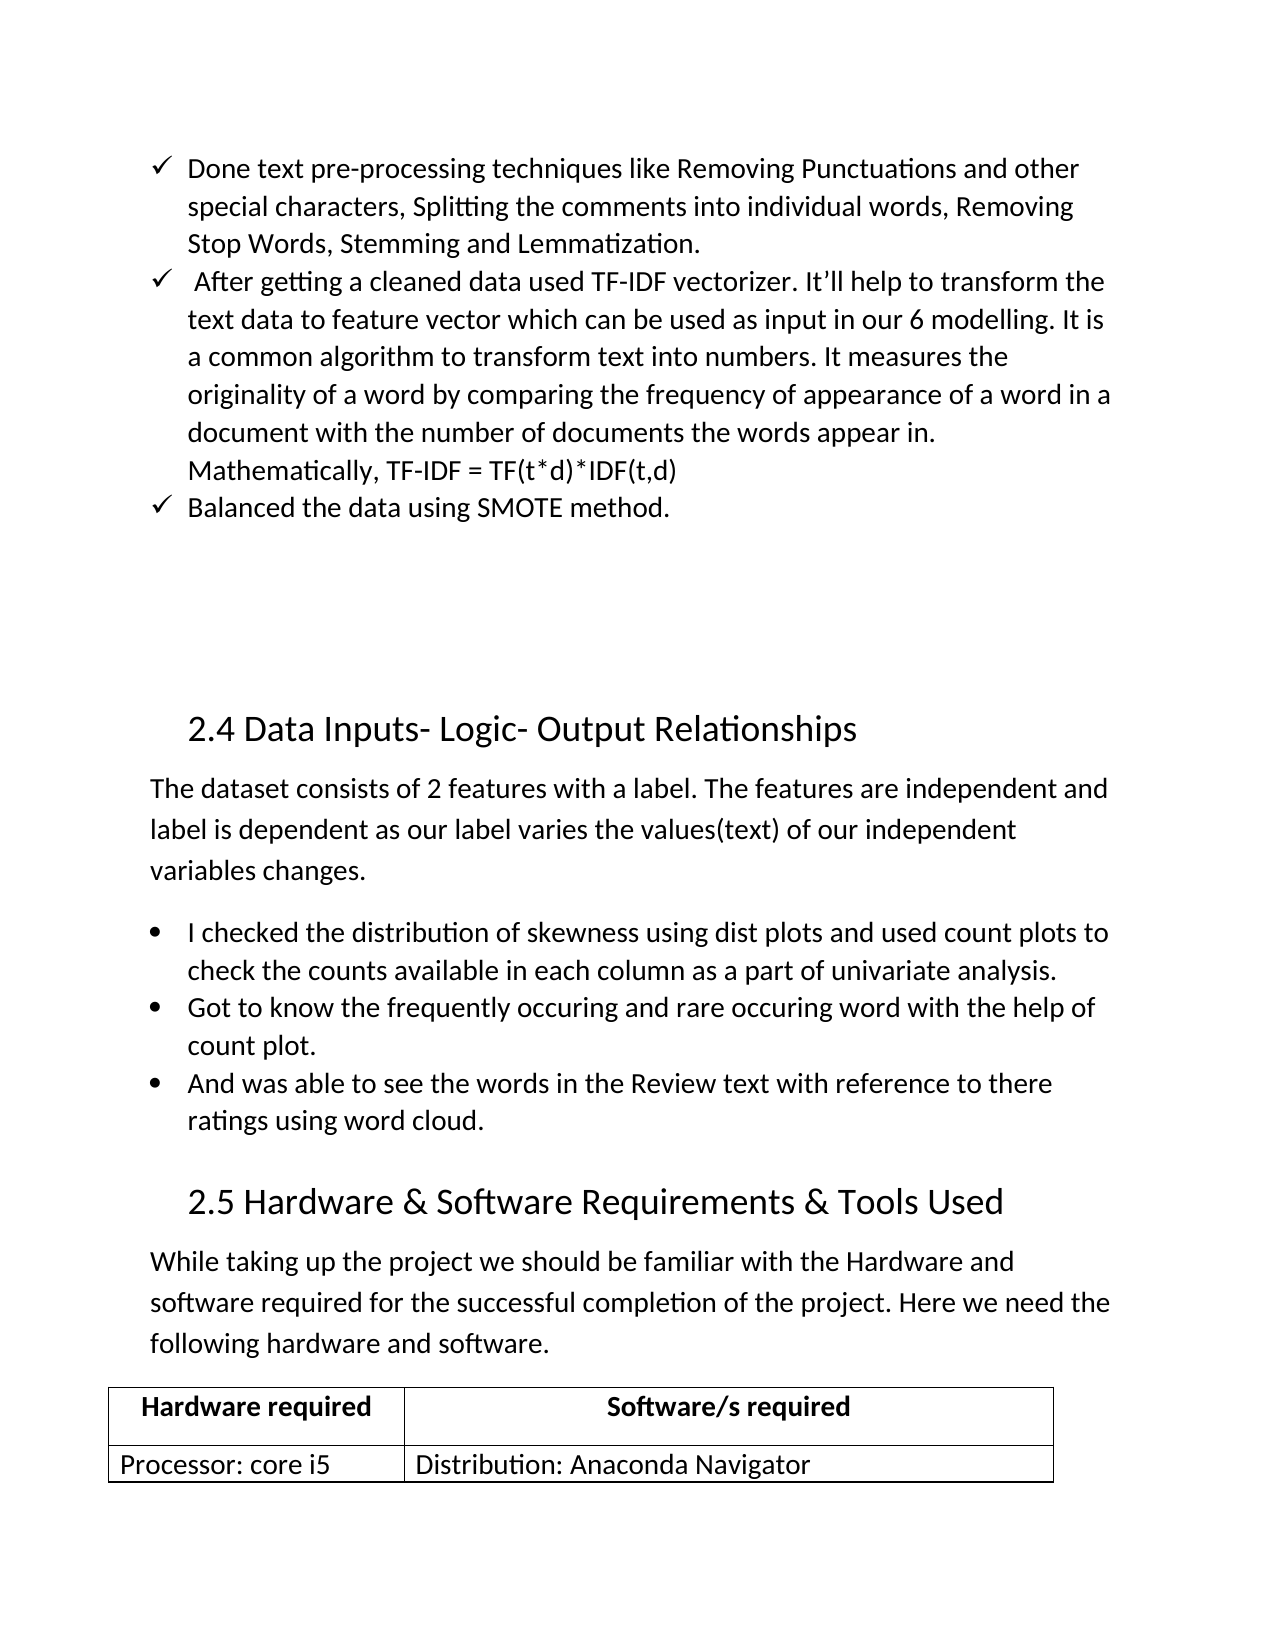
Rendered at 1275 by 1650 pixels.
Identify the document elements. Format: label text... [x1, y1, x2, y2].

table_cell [109, 1446, 404, 1481]
list Got to know the frequently occuring and rare occuring word with the help of count plot. [150, 989, 1125, 1063]
list And was able to see the words in the Review text with reference to there ratings using word cloud. [150, 1065, 1125, 1138]
table_header Hardware required [109, 1388, 404, 1445]
list Balanced the data using SMOTE method. [150, 489, 1125, 525]
list I checked the distribution of skewness using dist plots and used count plots to check the counts available in each column as a part of univariate analysis. [150, 914, 1125, 987]
text The dataset consists of 2 features with a label. The features are independent and label is dependent as our label varies the values(text) of our independent variables changes. [150, 770, 1125, 888]
list 2.5 Hardware & Software Requirements & Tools Used [187, 1178, 1125, 1224]
list After getting a cleaned data used TF-IDF vectorizer. It’ll help to transform the text data to feature vector which can be used as input in our 6 modelling. It is a common algorithm to transform text into numbers. It measures the originality of a word by comparing the frequency of appearance of a word in a document with the number of documents the words appear in. Mathematically, TF-IDF = TF(t*d)*IDF(t,d) [150, 263, 1125, 487]
list Done text pre-processing techniques like Removing Punctuations and other special characters, Splitting the comments into individual words, Removing Stop Words, Stemming and Lemmatization. [150, 150, 1125, 261]
text While taking up the project we should be familiar with the Hardware and software required for the successful completion of the project. Here we need the following hardware and software. [150, 1243, 1125, 1361]
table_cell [405, 1446, 1053, 1481]
table_header Software/s required [405, 1388, 1053, 1445]
list 2.4 Data Inputs- Logic- Output Relationships [187, 705, 1125, 751]
